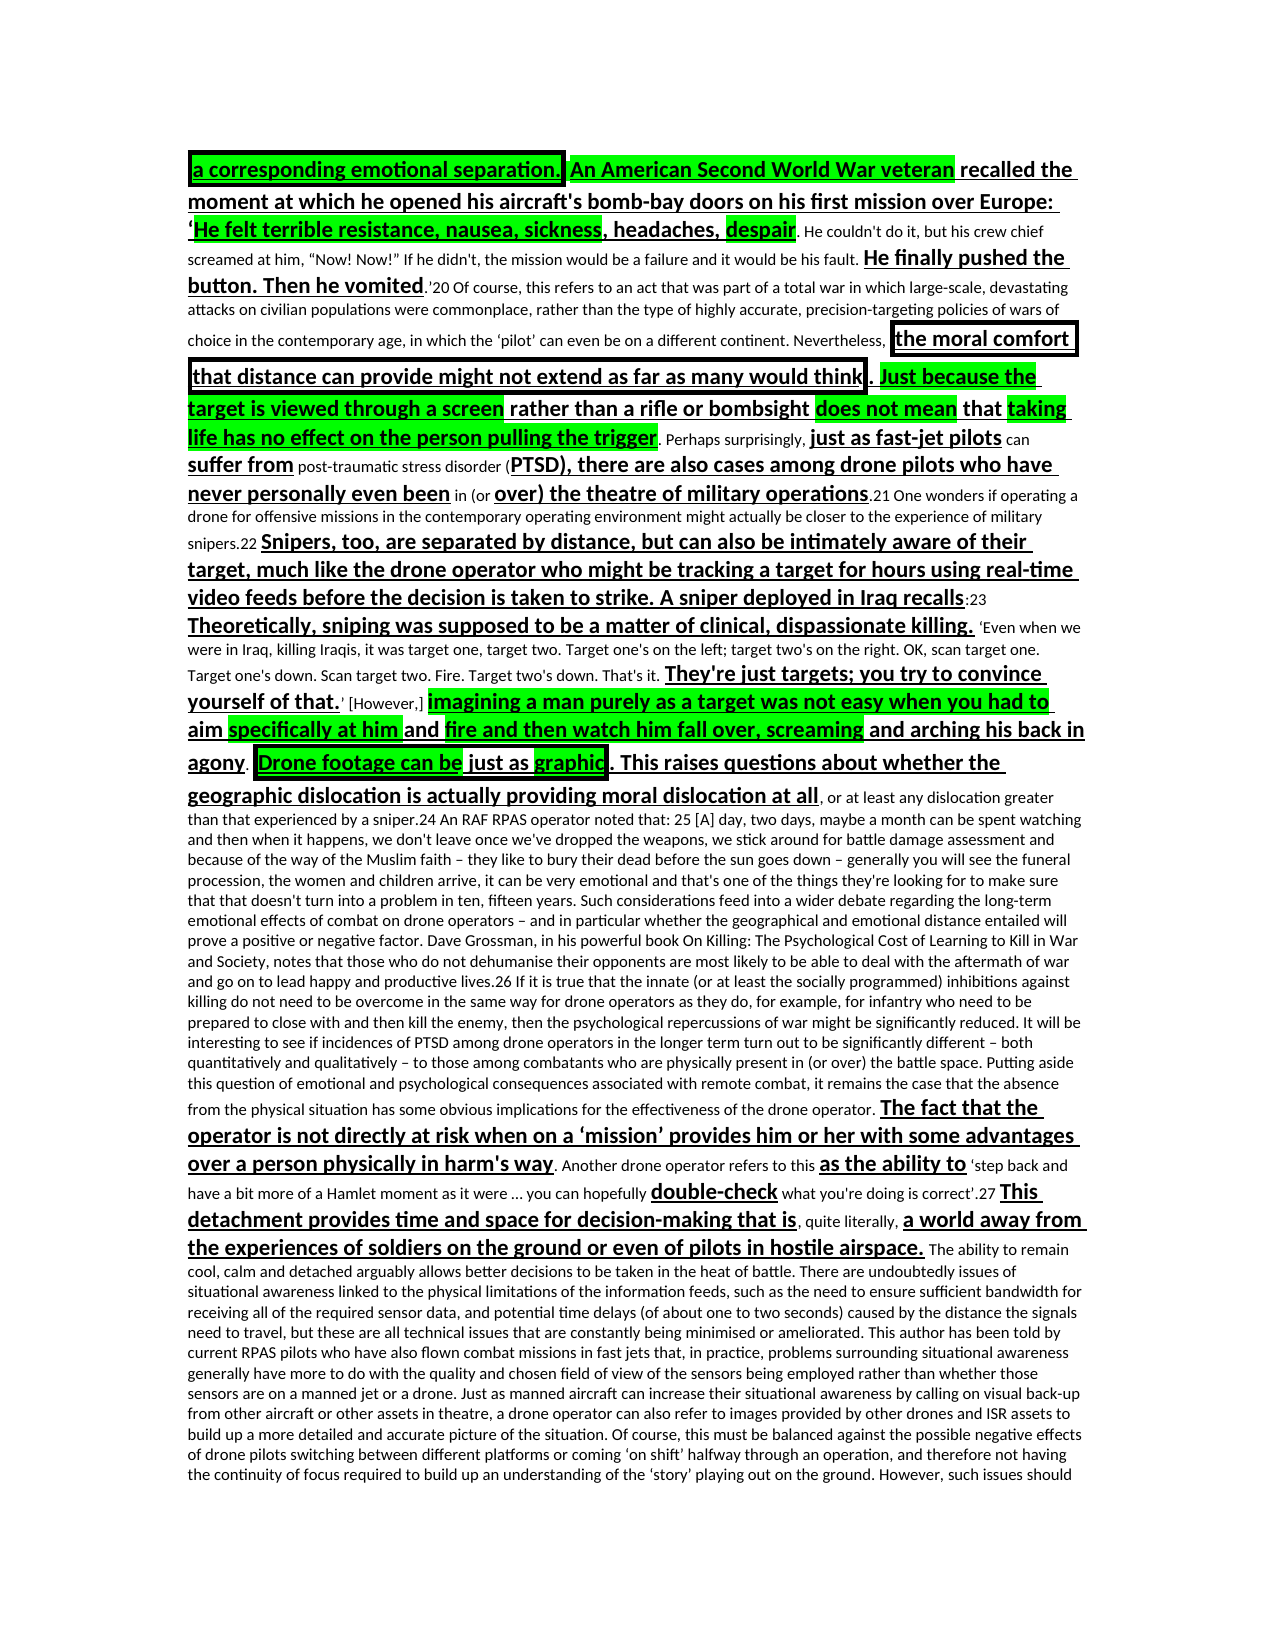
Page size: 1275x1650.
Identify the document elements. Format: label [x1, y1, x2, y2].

text [187, 150, 1087, 1485]
